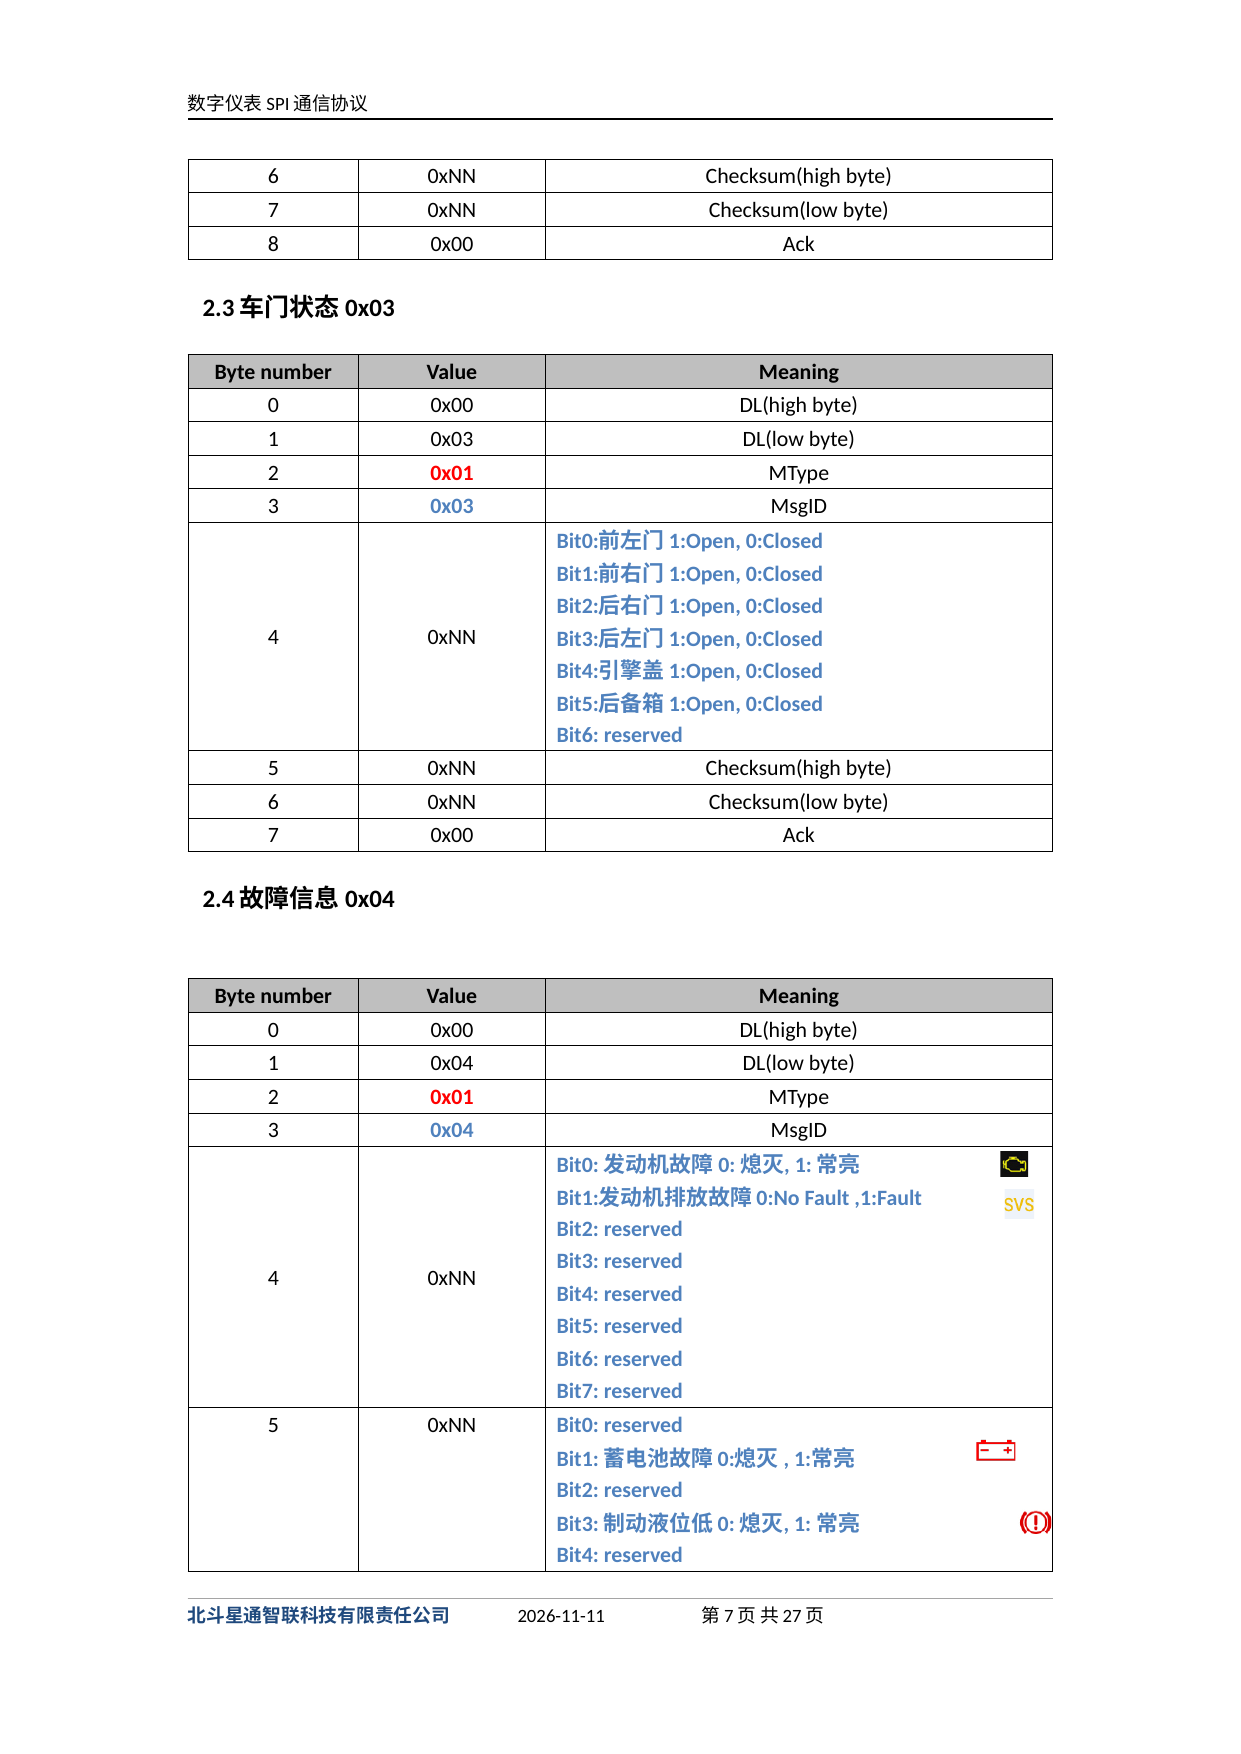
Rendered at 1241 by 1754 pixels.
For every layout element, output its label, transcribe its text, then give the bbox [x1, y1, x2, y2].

picture [976, 1434, 1016, 1466]
table_cell 0xNN [359, 751, 545, 784]
table_cell 8 [189, 227, 358, 259]
table_cell MsgID [546, 1114, 1052, 1146]
table_header Byte number [189, 979, 358, 1012]
table_cell Bit0:前左门1:Open, 0:Closed Bit1:前右门1:Open, 0:Closed Bit2:后右门1:Open, 0:Closed Bit3:后左门1:Open, 0:Closed Bit4:引擎盖1:Open, 0:Closed Bit5:后备箱1:Open, 0:Closed Bit6: reserved [546, 523, 1052, 750]
table_cell 0x03 [359, 489, 545, 522]
table_cell DL(high byte) [546, 389, 1052, 421]
table_header Meaning [546, 355, 1052, 388]
table_cell DL(high byte) [546, 1013, 1052, 1045]
table_cell Bit0: 发动机故障 0: 熄灭, 1: 常亮 Bit1:发动机排放故障0:No Fault ,1:Fault Bit2: reserved Bit3: reserved Bit4: reserved Bit5: reserved Bit6: reserved Bit7: reserved [546, 1147, 1052, 1407]
table_cell 4 [189, 1147, 358, 1407]
table_cell Checksum(high byte) [546, 160, 1052, 192]
table_cell MType [546, 456, 1052, 488]
table_cell Checksum(low byte) [546, 193, 1052, 226]
table_cell 4 [189, 523, 358, 750]
subtitle 2.4故障信息 0x04 [202, 864, 1053, 929]
table_cell 1 [189, 1046, 358, 1079]
table_cell Ack [546, 227, 1052, 259]
table_cell 0x04 [359, 1046, 545, 1079]
table_cell DL(low byte) [546, 1046, 1052, 1079]
table_cell 0x03 [359, 422, 545, 455]
table_cell 5 [189, 1408, 358, 1571]
table_cell 0xNN [359, 160, 545, 192]
table_cell Ack [546, 819, 1052, 851]
table_cell 0 [189, 1013, 358, 1045]
table_cell 0xNN [359, 1147, 545, 1407]
table_cell 0xNN [359, 1408, 545, 1571]
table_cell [546, 1408, 1052, 1571]
table_cell MType [546, 1080, 1052, 1112]
table_cell 0x00 [359, 819, 545, 851]
table_cell 1 [189, 422, 358, 455]
table_cell 6 [189, 785, 358, 817]
table_header Byte number [189, 355, 358, 388]
table_cell 5 [189, 751, 358, 784]
table_header Meaning [546, 979, 1052, 1012]
table_cell 2 [189, 456, 358, 488]
table_cell 0x00 [359, 1013, 545, 1045]
table_header Value [359, 355, 545, 388]
table_cell DL(low byte) [546, 422, 1052, 455]
table_cell 0x00 [359, 389, 545, 421]
table_cell 3 [189, 489, 358, 522]
subtitle 2.3车门状态 0x03 [202, 273, 1053, 338]
table_cell 7 [189, 819, 358, 851]
table_cell 0xNN [359, 785, 545, 817]
table_cell Checksum(low byte) [546, 785, 1052, 817]
table_cell 2 [189, 1080, 358, 1112]
table_cell Checksum(high byte) [546, 751, 1052, 784]
table_cell 0x01 [359, 1080, 545, 1112]
table_cell 0 [189, 389, 358, 421]
table_cell 0x01 [359, 456, 545, 488]
table_header Value [359, 979, 545, 1012]
table_cell 3 [189, 1114, 358, 1146]
table_cell 0x04 [359, 1114, 545, 1146]
table_cell 0xNN [359, 523, 545, 750]
table_cell 6 [189, 160, 358, 192]
table_cell 0xNN [359, 193, 545, 226]
table_cell 7 [189, 193, 358, 226]
table_cell 0x00 [359, 227, 545, 259]
table_cell MsgID [546, 489, 1052, 522]
picture [1000, 1151, 1029, 1177]
picture [1004, 1189, 1035, 1219]
